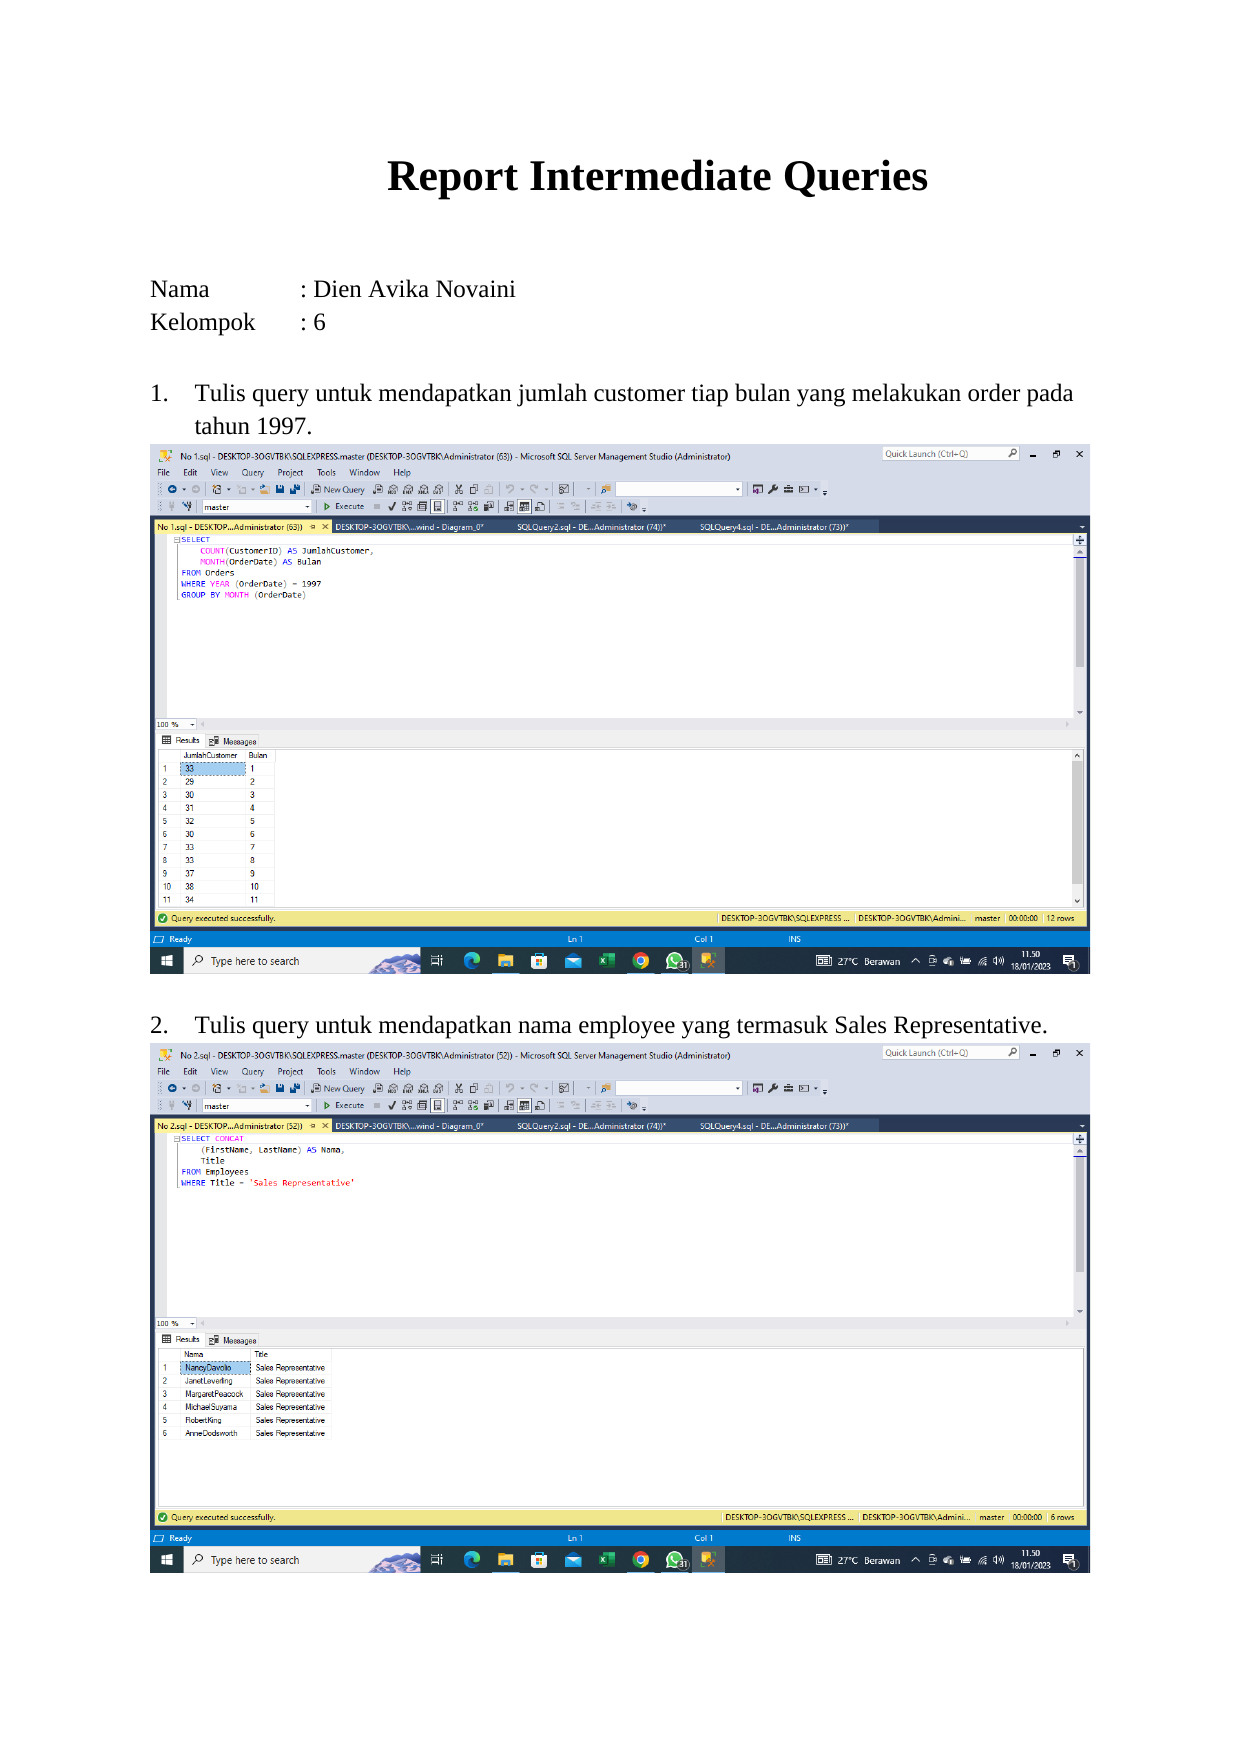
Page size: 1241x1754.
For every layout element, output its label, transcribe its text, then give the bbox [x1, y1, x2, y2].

text Report Intermediate Queries [225, 150, 1090, 200]
picture [150, 1043, 1091, 1573]
picture [150, 444, 1091, 974]
list Tulis query untuk mendapatkan nama employee yang termasuk Sales Representative. [150, 1011, 1090, 1039]
list Tulis query untuk mendapatkan jumlah customer tiap bulan yang melakukan order pada tahun 1997. [150, 378, 1090, 440]
text Nama : Dien Avika Novaini [150, 274, 1090, 303]
text Kelompok : 6 [150, 307, 1090, 336]
